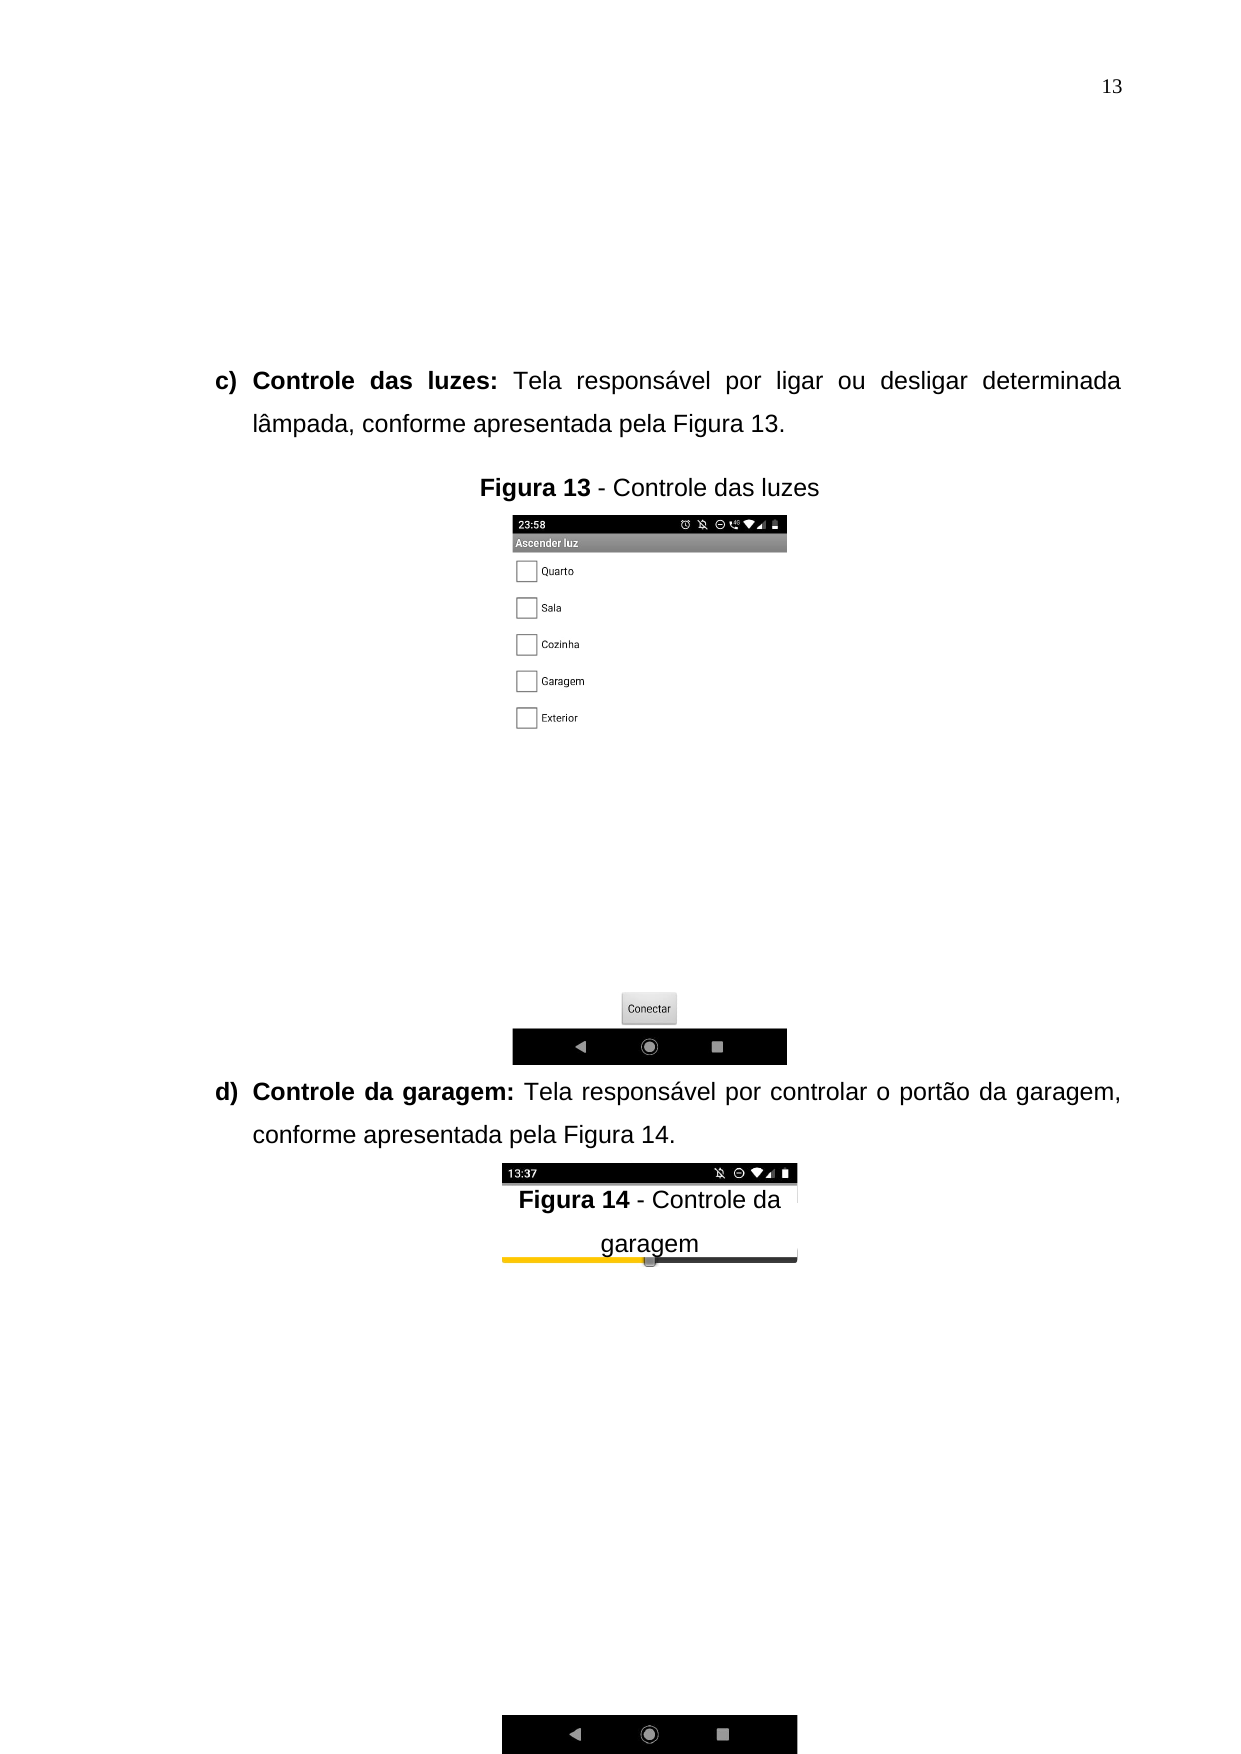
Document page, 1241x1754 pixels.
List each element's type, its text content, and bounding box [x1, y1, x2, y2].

text Figura 13 - Controle das luzes [177, 473, 1122, 501]
picture [502, 1163, 798, 1185]
picture [502, 1258, 798, 1754]
picture [512, 515, 787, 1065]
list Controle da garagem: Tela responsável por controlar o portão da garagem, conforme apresentada pela Figura 14. [215, 1077, 1122, 1149]
list Controle das luzes: Tela responsável por ligar ou desligar determinada lâmpada, conforme apresentada pela Figura 13. [215, 366, 1122, 437]
